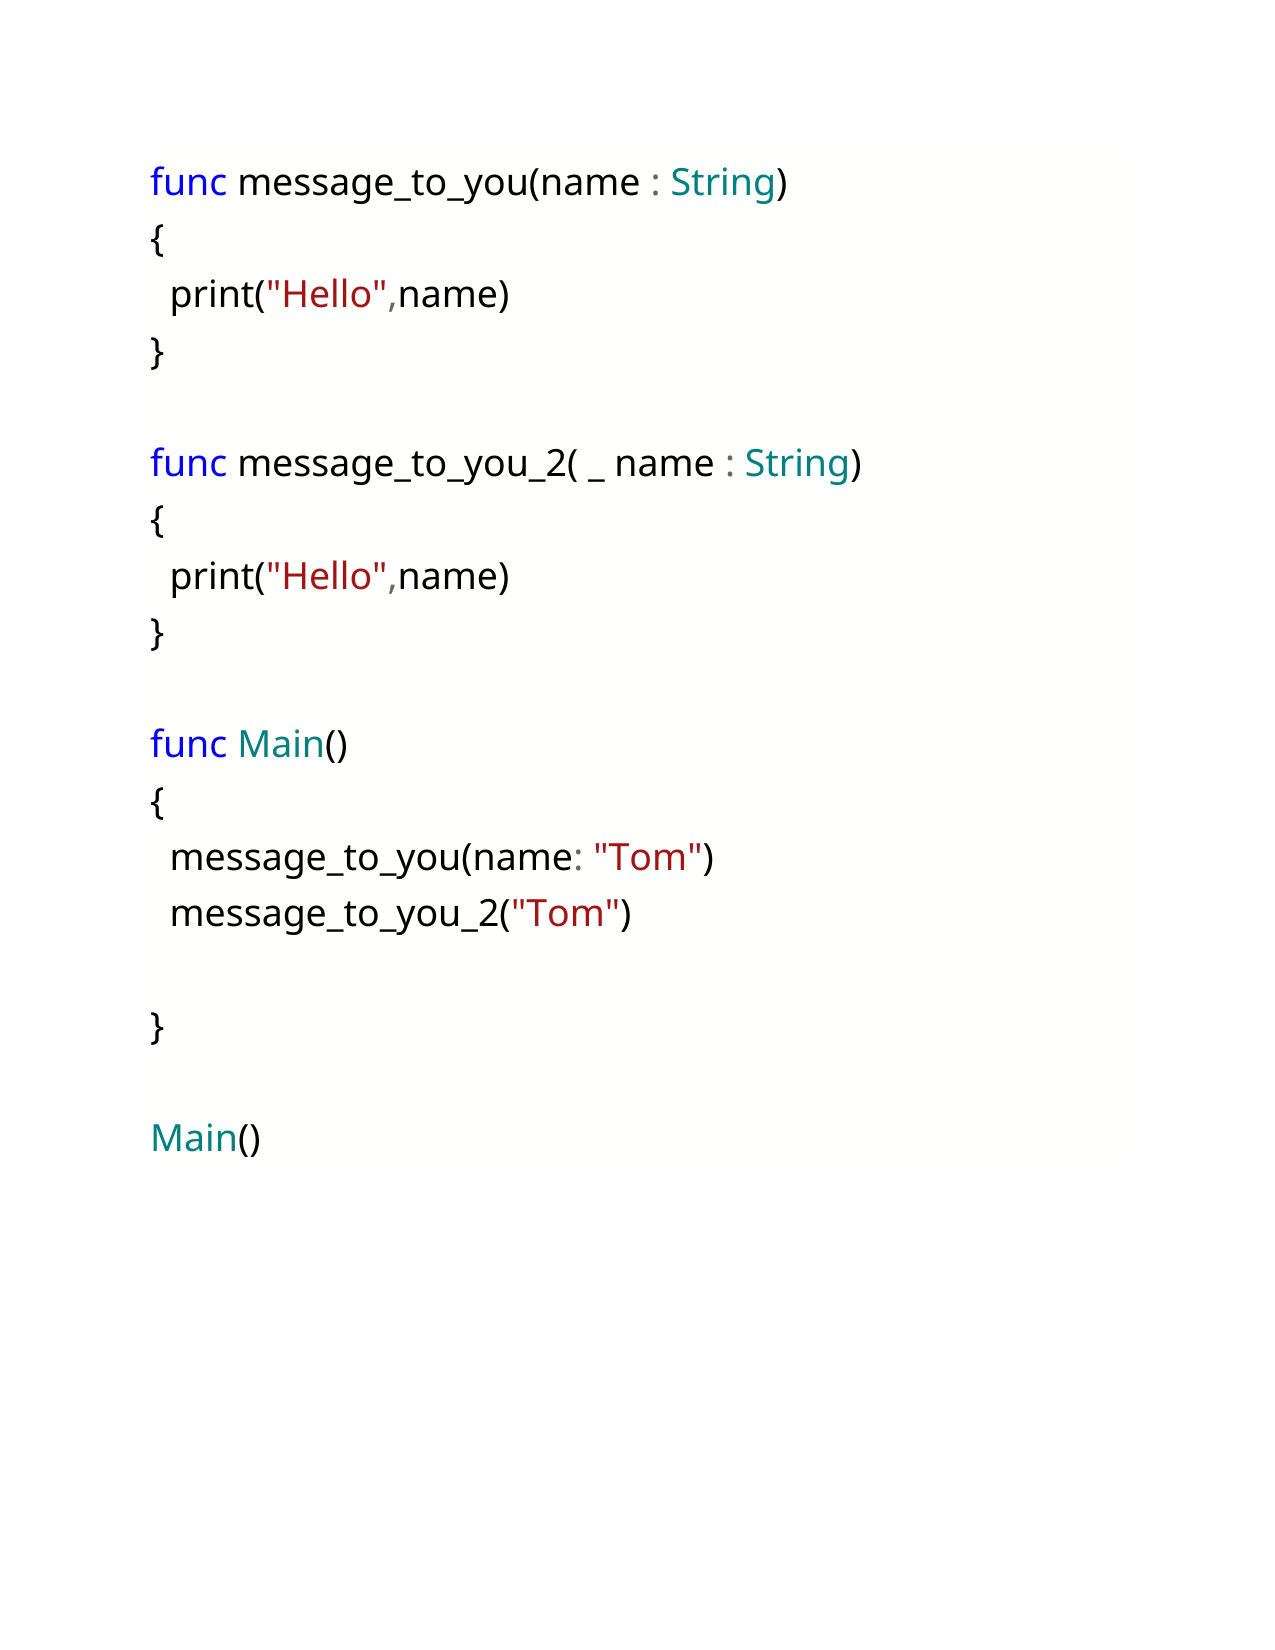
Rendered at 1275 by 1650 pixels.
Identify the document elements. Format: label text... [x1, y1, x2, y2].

text } [150, 600, 1125, 656]
text print("Hello",name) [150, 544, 1125, 600]
text { [150, 206, 1125, 262]
text func Main() [150, 712, 1125, 769]
text message_to_you_2("Tom") [150, 881, 1125, 937]
text Main() [150, 1106, 1125, 1162]
text } [150, 994, 1125, 1050]
text { [150, 769, 1125, 825]
text func message_to_you(name : String) [150, 150, 1125, 206]
text print("Hello",name) [150, 262, 1125, 319]
text func message_to_you_2( _ name : String) [150, 431, 1125, 487]
text message_to_you(name: "Tom") [150, 825, 1125, 881]
text { [150, 487, 1125, 544]
text } [150, 319, 1125, 375]
